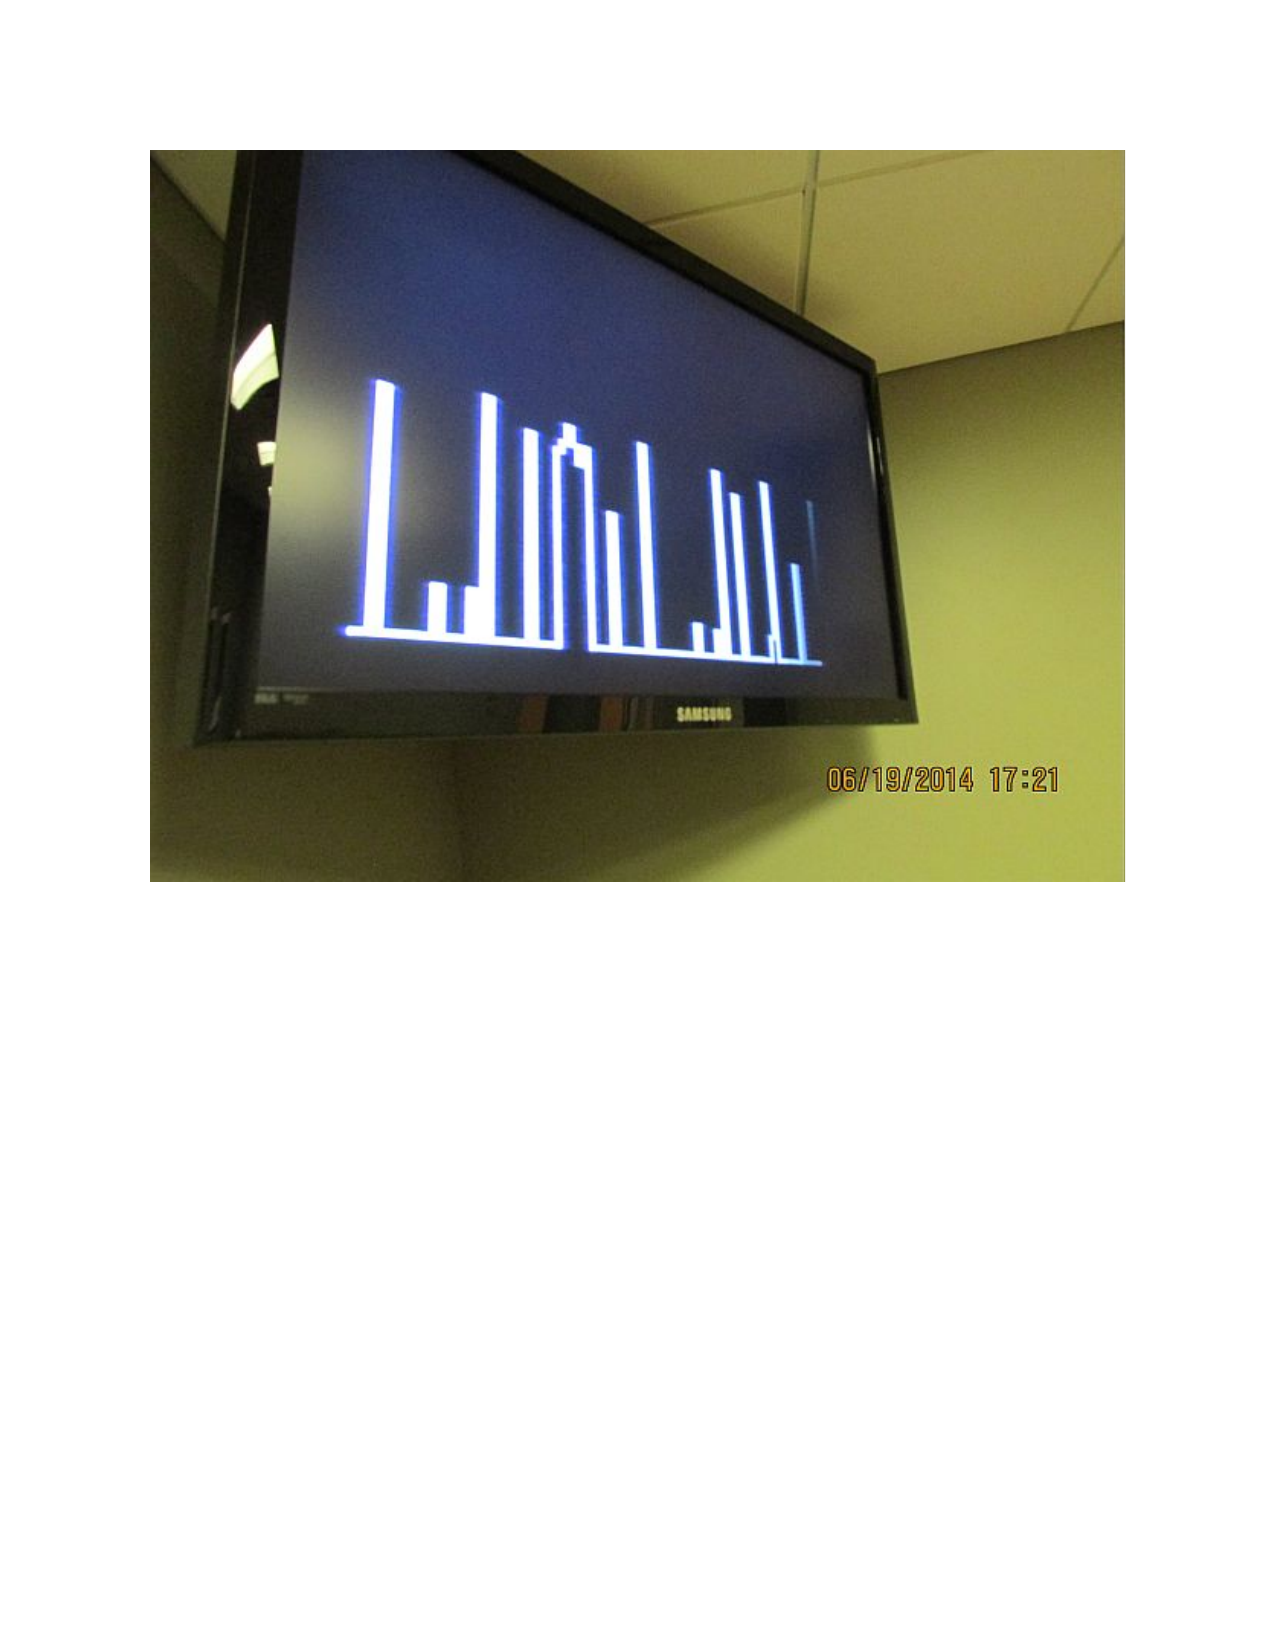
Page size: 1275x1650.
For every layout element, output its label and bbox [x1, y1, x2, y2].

picture [150, 150, 1125, 882]
